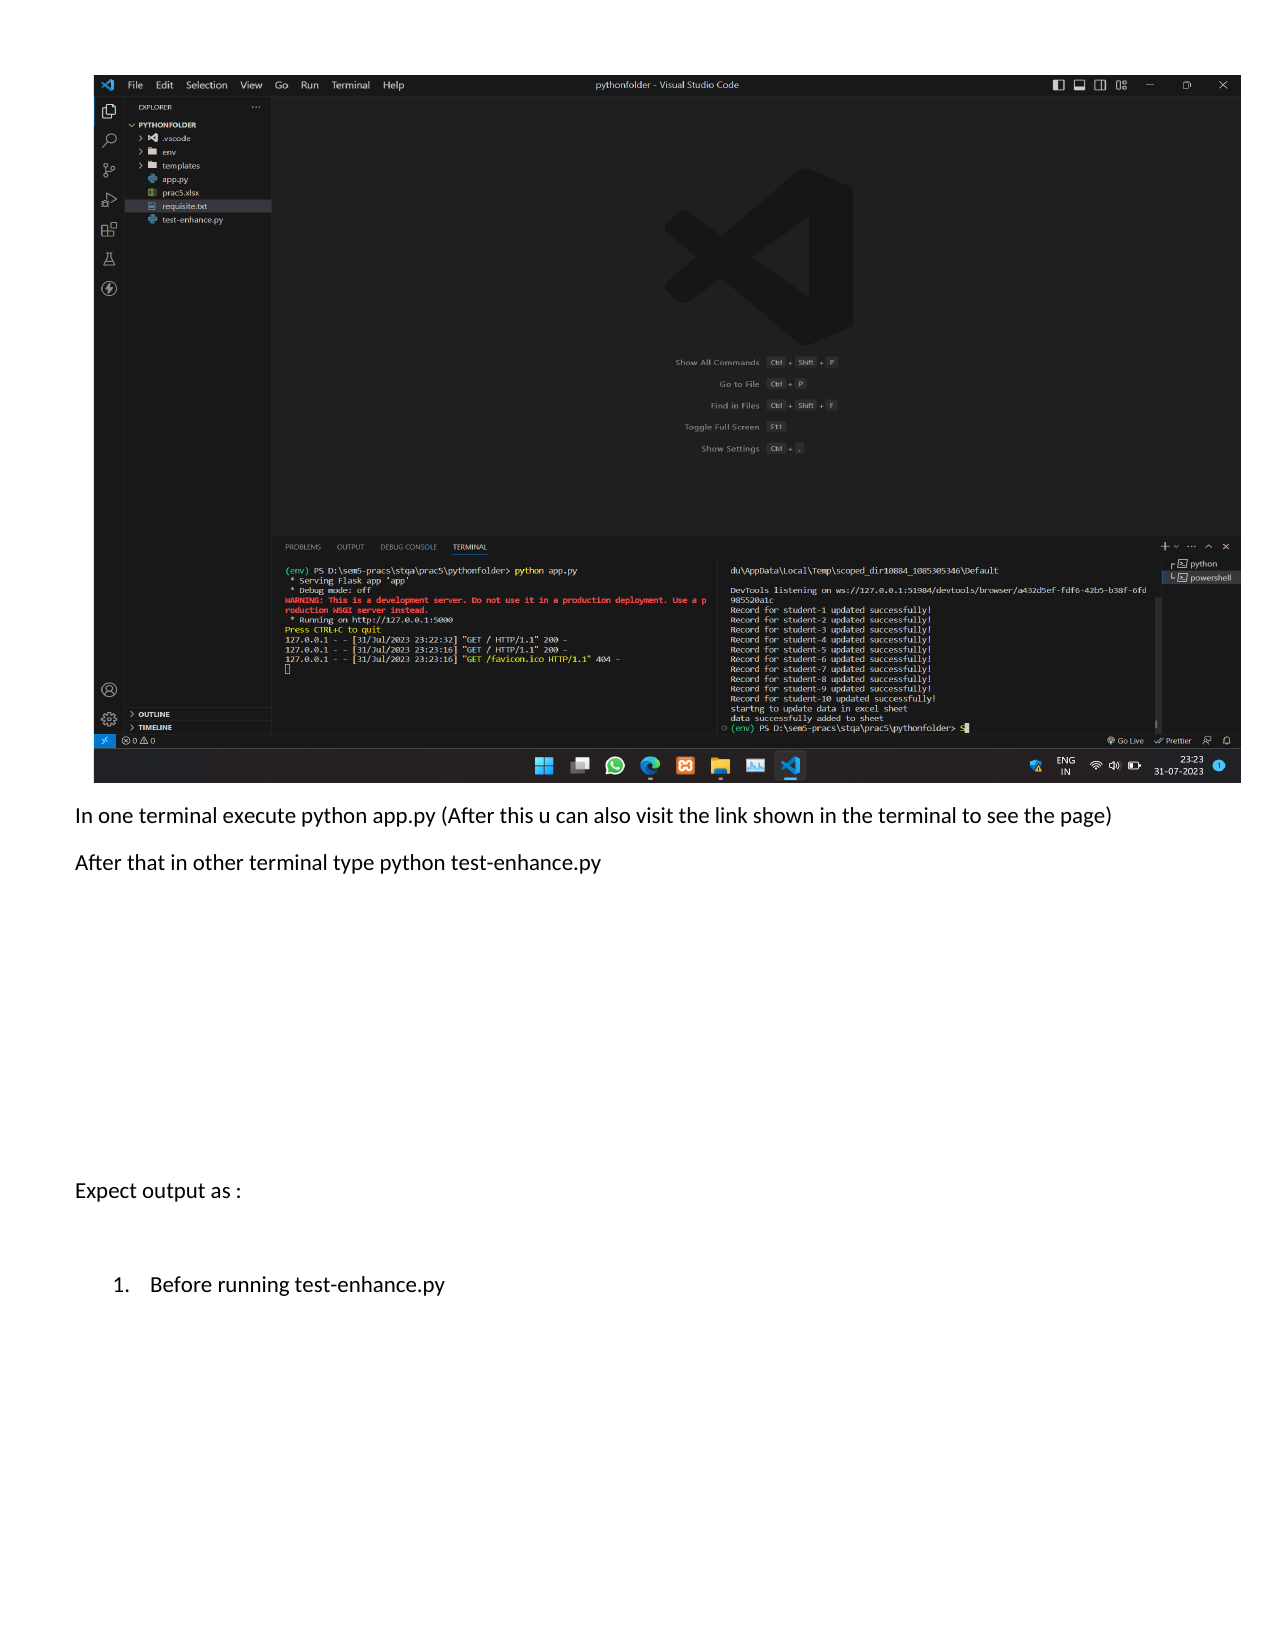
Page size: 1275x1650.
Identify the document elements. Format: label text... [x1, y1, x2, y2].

list Before running test-enhance.py [112, 1270, 1200, 1298]
text Expect output as : [75, 1176, 1200, 1204]
text After that in other terminal type python test-enhance.py [75, 848, 1200, 876]
text In one terminal execute python app.py (After this u can also visit the link shown in the terminal to see the page) [75, 801, 1200, 829]
